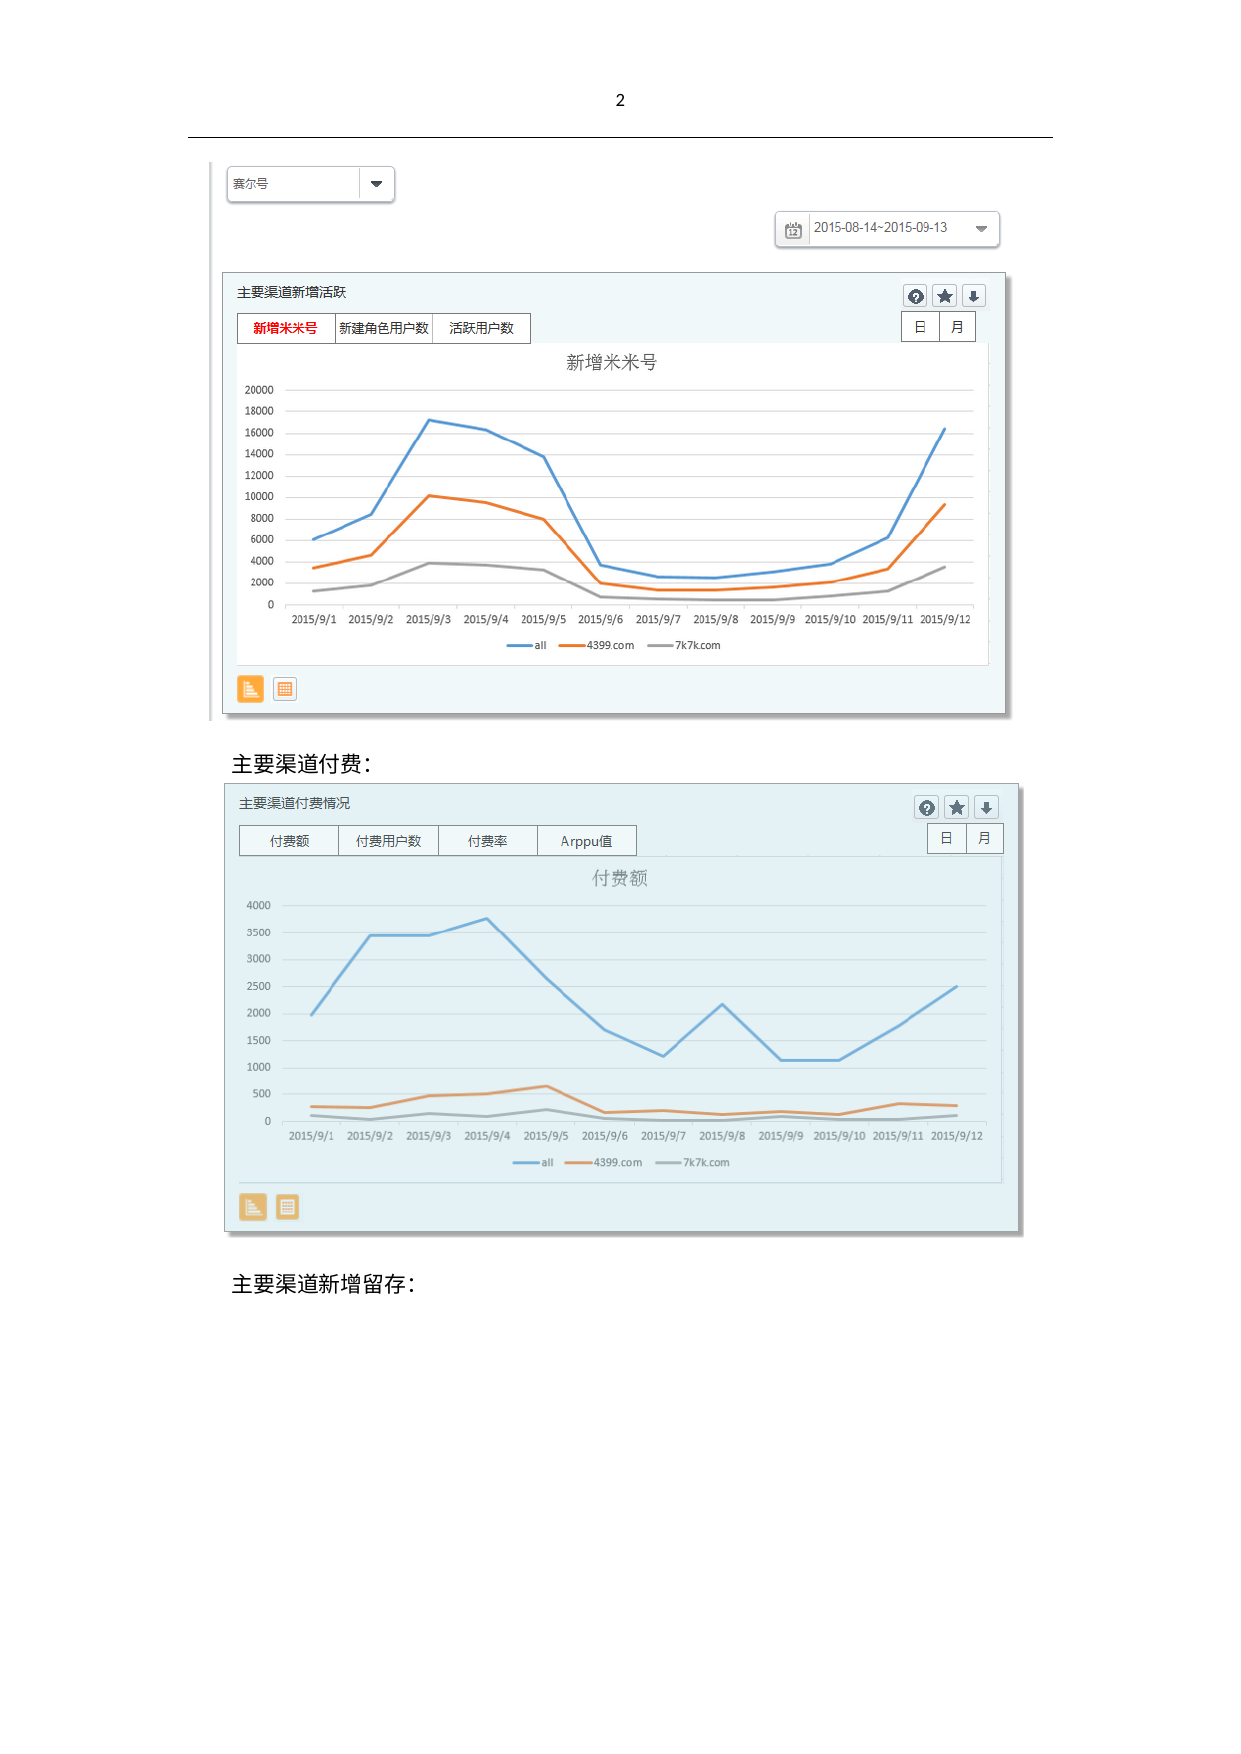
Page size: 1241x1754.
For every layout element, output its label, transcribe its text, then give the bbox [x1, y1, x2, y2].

picture [209, 162, 1013, 721]
picture [216, 779, 1024, 1238]
list 主要渠道付费： [231, 747, 1053, 779]
list 主要渠道新增留存： [231, 1267, 1053, 1299]
